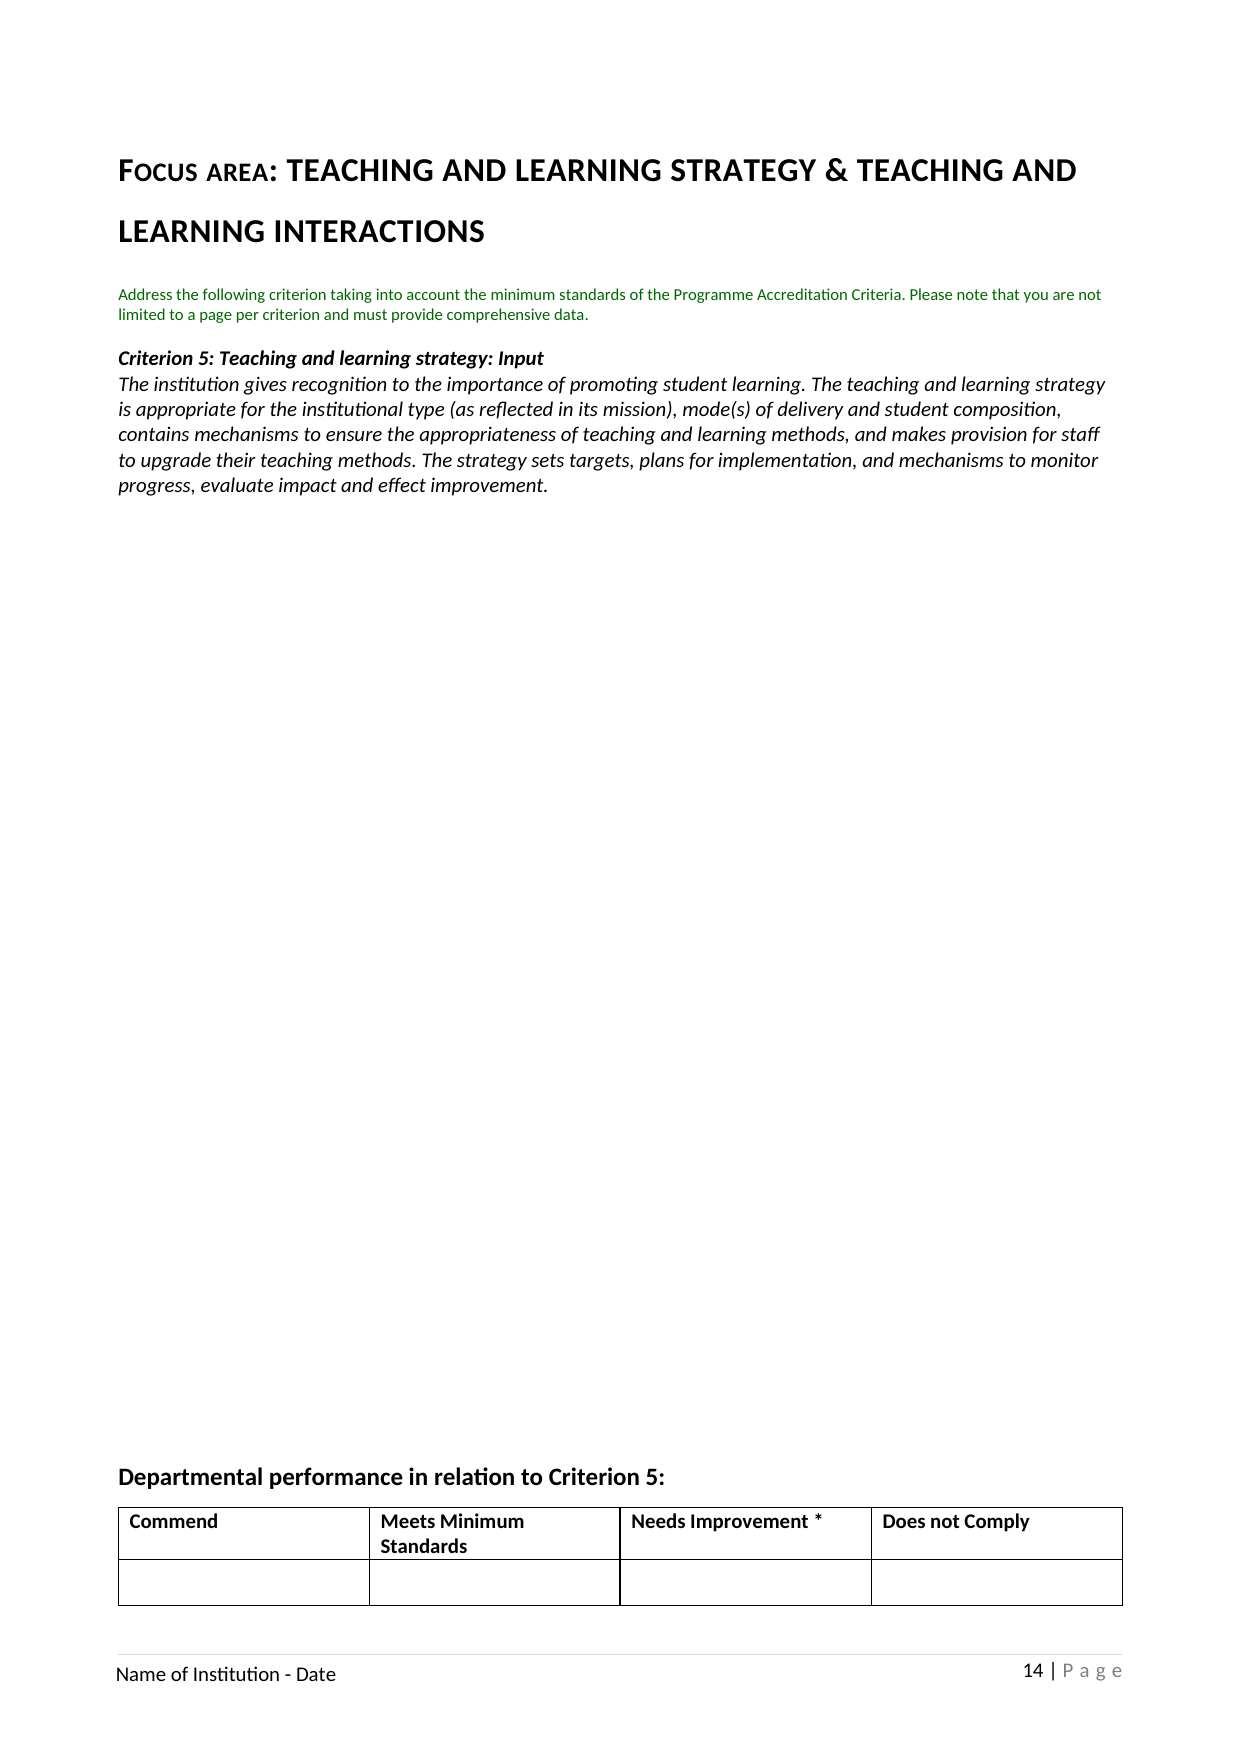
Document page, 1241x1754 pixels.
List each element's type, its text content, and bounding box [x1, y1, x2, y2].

table_header Does not Comply [872, 1508, 1122, 1559]
table_cell [621, 1560, 871, 1605]
text Address the following criterion taking into account the minimum standards of the Programme Accreditation Criteria. Please note that you are not limited to a page per criterion and must provide comprehensive data. [118, 284, 1122, 324]
table_cell [370, 1560, 619, 1605]
table_cell [872, 1560, 1122, 1605]
table_header Commend [119, 1508, 369, 1559]
subtitle Focus area: TEACHING AND LEARNING STRATEGY & TEACHING AND LEARNING INTERACTIONS [118, 149, 1122, 251]
table_header Needs Improvement * [621, 1508, 871, 1559]
text Criterion 5: Teaching and learning strategy: Input The institution gives recognition to the importance of promoting student learning. The teaching and learning strategy is appropriate for the institutional type (as reflected in its mission), mode(s) of delivery and student composition, contains mechanisms to ensure the appropriateness of teaching and learning methods, and makes provision for staff to upgrade their teaching methods. The strategy sets targets, plans for implementation, and mechanisms to monitor progress, evaluate impact and effect improvement. [118, 345, 1122, 498]
table_header Meets Minimum Standards [370, 1508, 619, 1559]
table_cell [119, 1560, 369, 1605]
text Departmental performance in relation to Criterion 5: [118, 1461, 1122, 1492]
